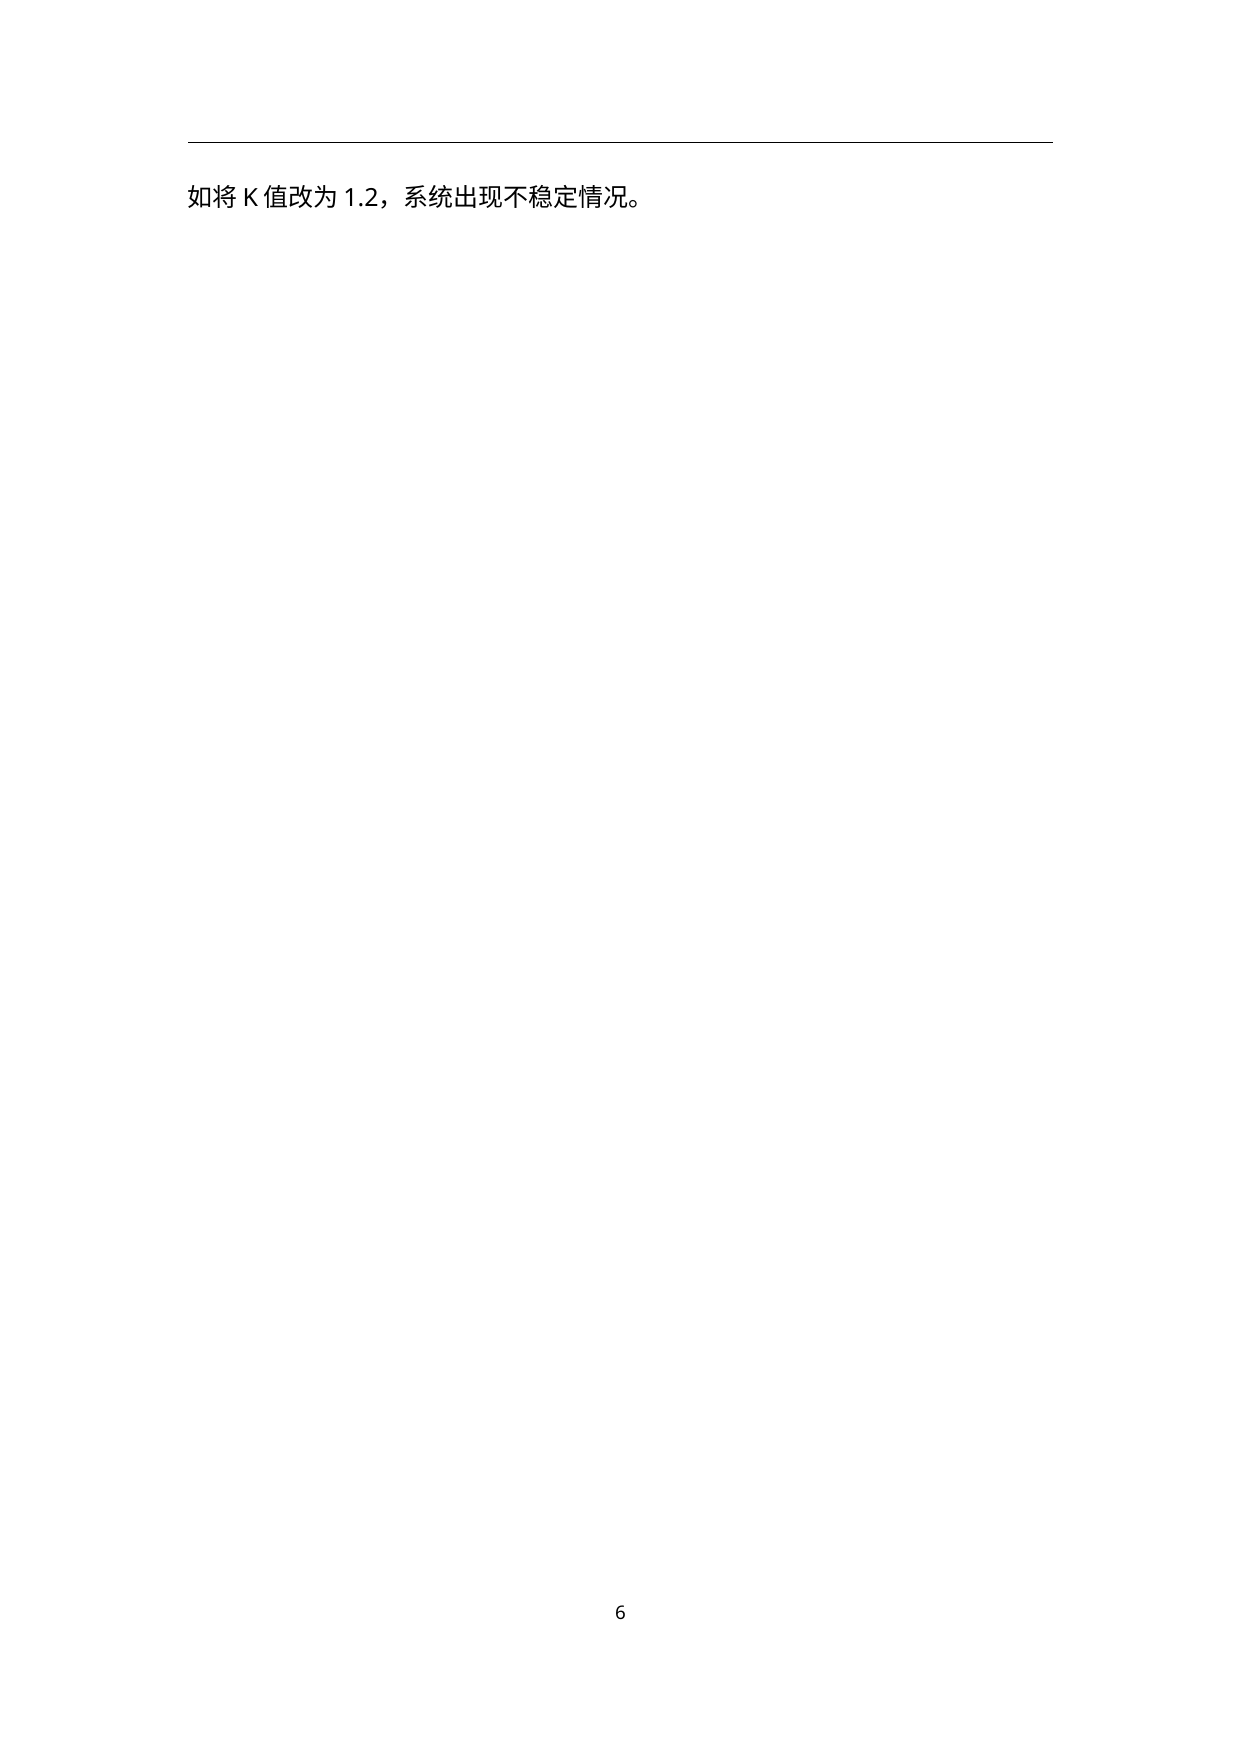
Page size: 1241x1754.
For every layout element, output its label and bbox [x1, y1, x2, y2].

text [187, 162, 1053, 229]
